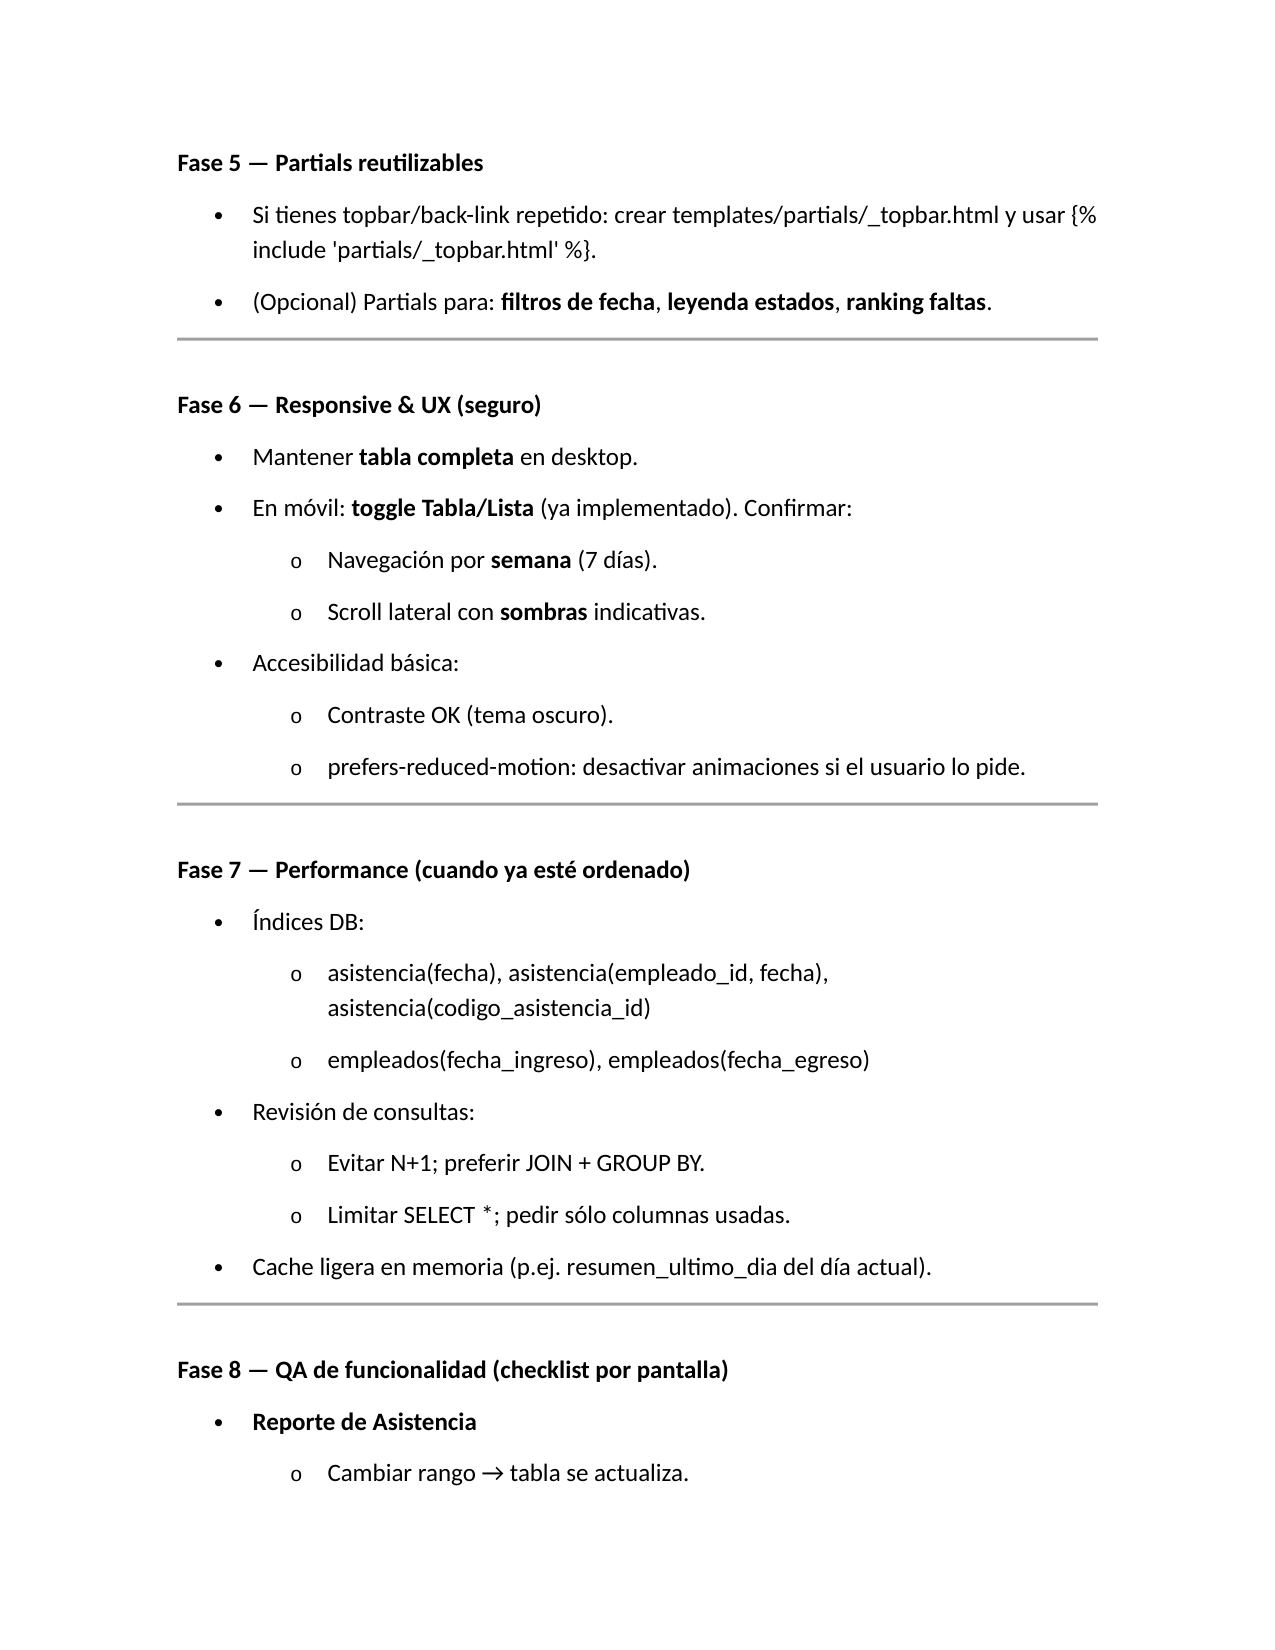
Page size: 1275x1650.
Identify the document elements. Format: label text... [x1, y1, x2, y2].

list Cache ligera en memoria (p.ej. resumen_ultimo_dia del día actual). [215, 1251, 1098, 1281]
list Accesibilidad básica: [215, 648, 1098, 678]
list Si tienes topbar/back-link repetido: crear templates/partials/_topbar.html y usar {% include 'partials/_topbar.html' %}. [215, 199, 1098, 265]
list empleados(fecha_ingreso), empleados(fecha_egreso) [290, 1044, 1098, 1075]
text Fase 8 — QA de funcionalidad (checklist por pantalla) [177, 1354, 1098, 1385]
list Índices DB: [215, 906, 1098, 936]
text Fase 6 — Responsive & UX (seguro) [177, 389, 1098, 420]
list En móvil: toggle Tabla/Lista (ya implementado). Confirmar: [215, 493, 1098, 523]
text Fase 7 — Performance (cuando ya esté ordenado) [177, 854, 1098, 885]
list Evitar N+1; preferir JOIN + GROUP BY. [290, 1148, 1098, 1178]
list asistencia(fecha), asistencia(empleado_id, fecha), asistencia(codigo_asistencia_id) [290, 958, 1098, 1023]
list Contraste OK (tema oscuro). [290, 699, 1098, 730]
list Navegación por semana (7 días). [290, 544, 1098, 575]
list Scroll lateral con sombras indicativas. [290, 596, 1098, 626]
text Fase 5 — Partials reutilizables [177, 148, 1098, 178]
list Reporte de Asistencia [215, 1406, 1098, 1436]
list prefers-reduced-motion: desactivar animaciones si el usuario lo pide. [290, 751, 1098, 781]
list Cambiar rango → tabla se actualiza. [290, 1458, 1098, 1488]
list Revisión de consultas: [215, 1096, 1098, 1126]
list Mantener tabla completa en desktop. [215, 441, 1098, 471]
list (Opcional) Partials para: filtros de fecha, leyenda estados, ranking faltas. [215, 286, 1098, 316]
list Limitar SELECT *; pedir sólo columnas usadas. [290, 1199, 1098, 1230]
